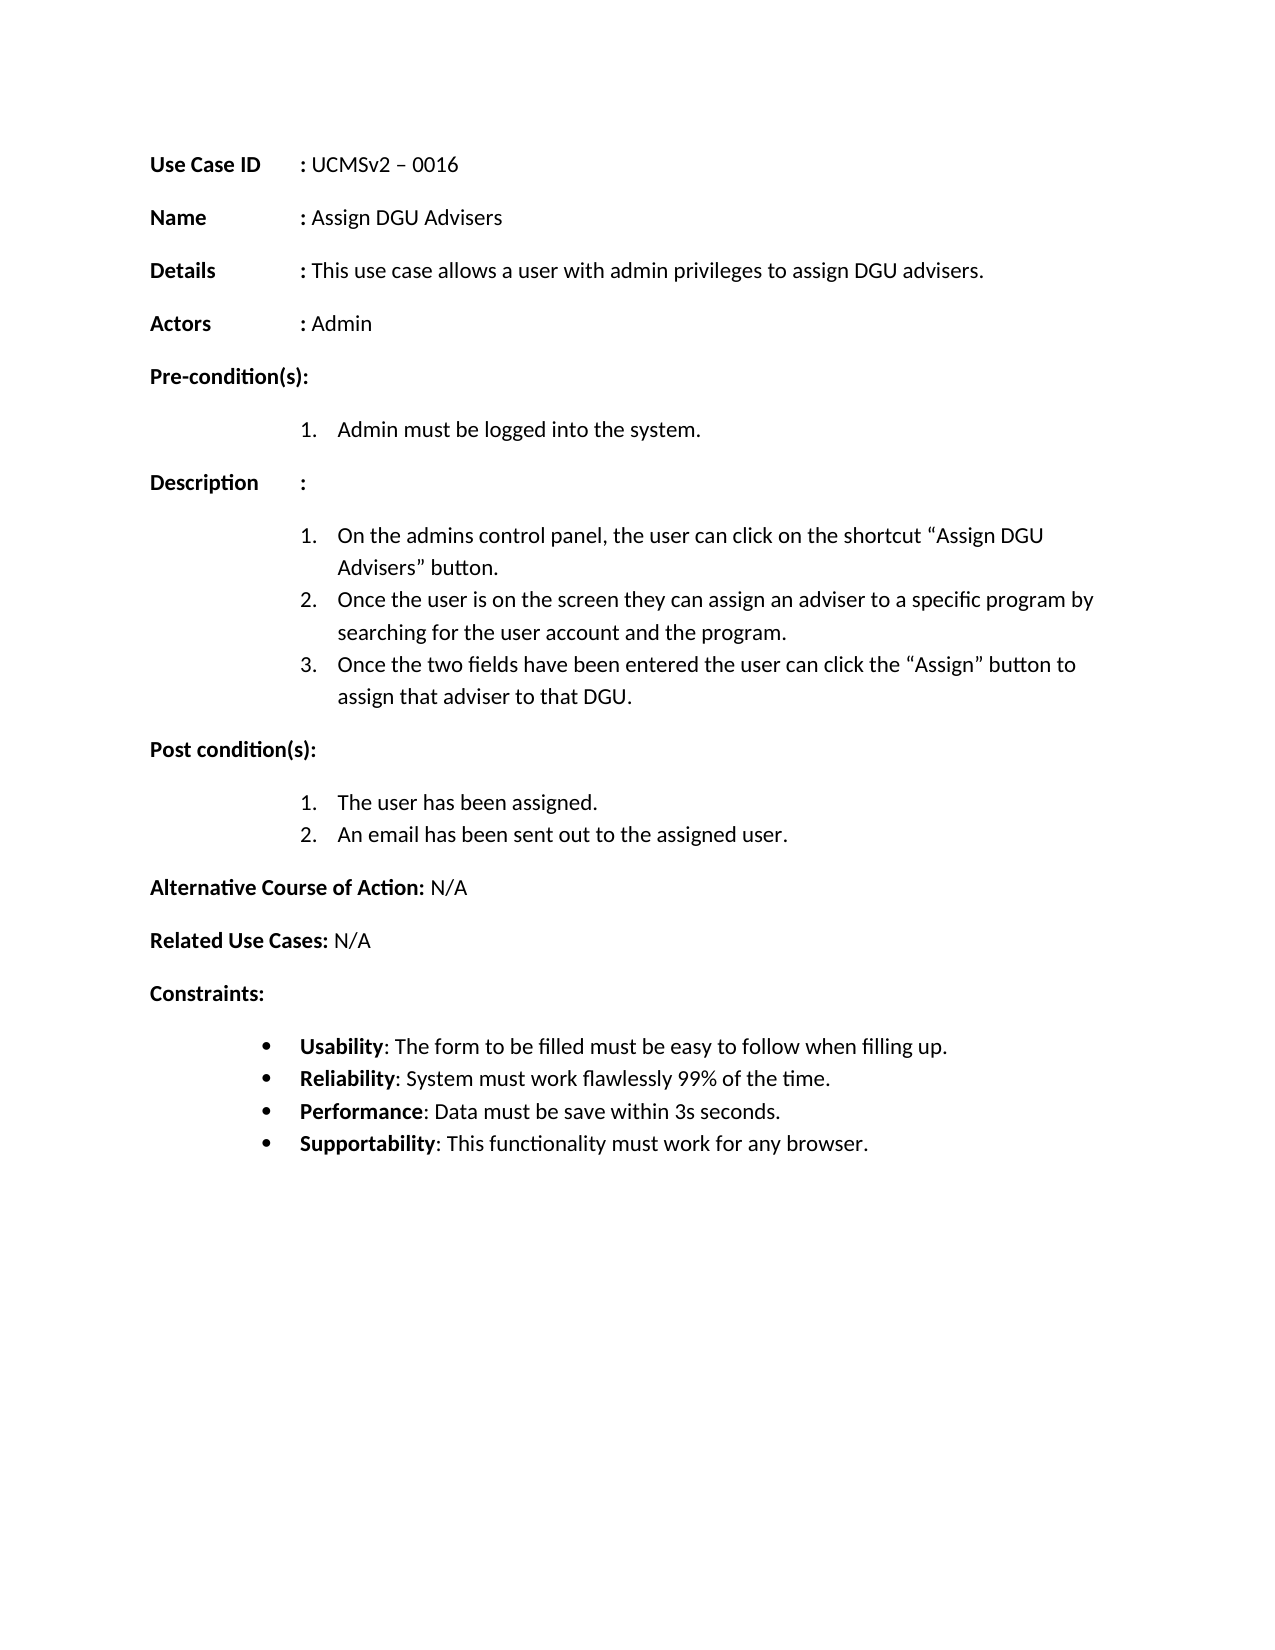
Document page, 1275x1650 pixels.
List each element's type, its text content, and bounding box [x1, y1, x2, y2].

list On the admins control panel, the user can click on the shortcut “Assign DGU Advisers” button. [300, 521, 1125, 581]
list The user has been assigned. [300, 788, 1125, 816]
text Related Use Cases: N/A [150, 926, 1125, 954]
list An email has been sent out to the assigned user. [300, 820, 1125, 848]
text Pre-condition(s): [150, 362, 1125, 390]
list Supportability: This functionality must work for any browser. [262, 1129, 1125, 1157]
text Actors : Admin [150, 309, 1125, 337]
list Reliability: System must work flawlessly 99% of the time. [262, 1064, 1125, 1093]
list Admin must be logged into the system. [300, 415, 1125, 443]
text Name : Assign DGU Advisers [150, 203, 1125, 231]
text Alternative Course of Action: N/A [150, 873, 1125, 901]
list Once the two fields have been entered the user can click the “Assign” button to assign that adviser to that DGU. [300, 650, 1125, 710]
list Usability: The form to be filled must be easy to follow when filling up. [262, 1032, 1125, 1060]
text Post condition(s): [150, 735, 1125, 763]
list Once the user is on the screen they can assign an adviser to a specific program by searching for the user account and the program. [300, 586, 1125, 646]
text Details : This use case allows a user with admin privileges to assign DGU advisers. [150, 256, 1125, 284]
list Performance: Data must be save within 3s seconds. [262, 1097, 1125, 1125]
text Constraints: [150, 979, 1125, 1007]
text Use Case ID : UCMSv2 – 0016 [150, 150, 1125, 178]
text Description : [150, 468, 1125, 496]
